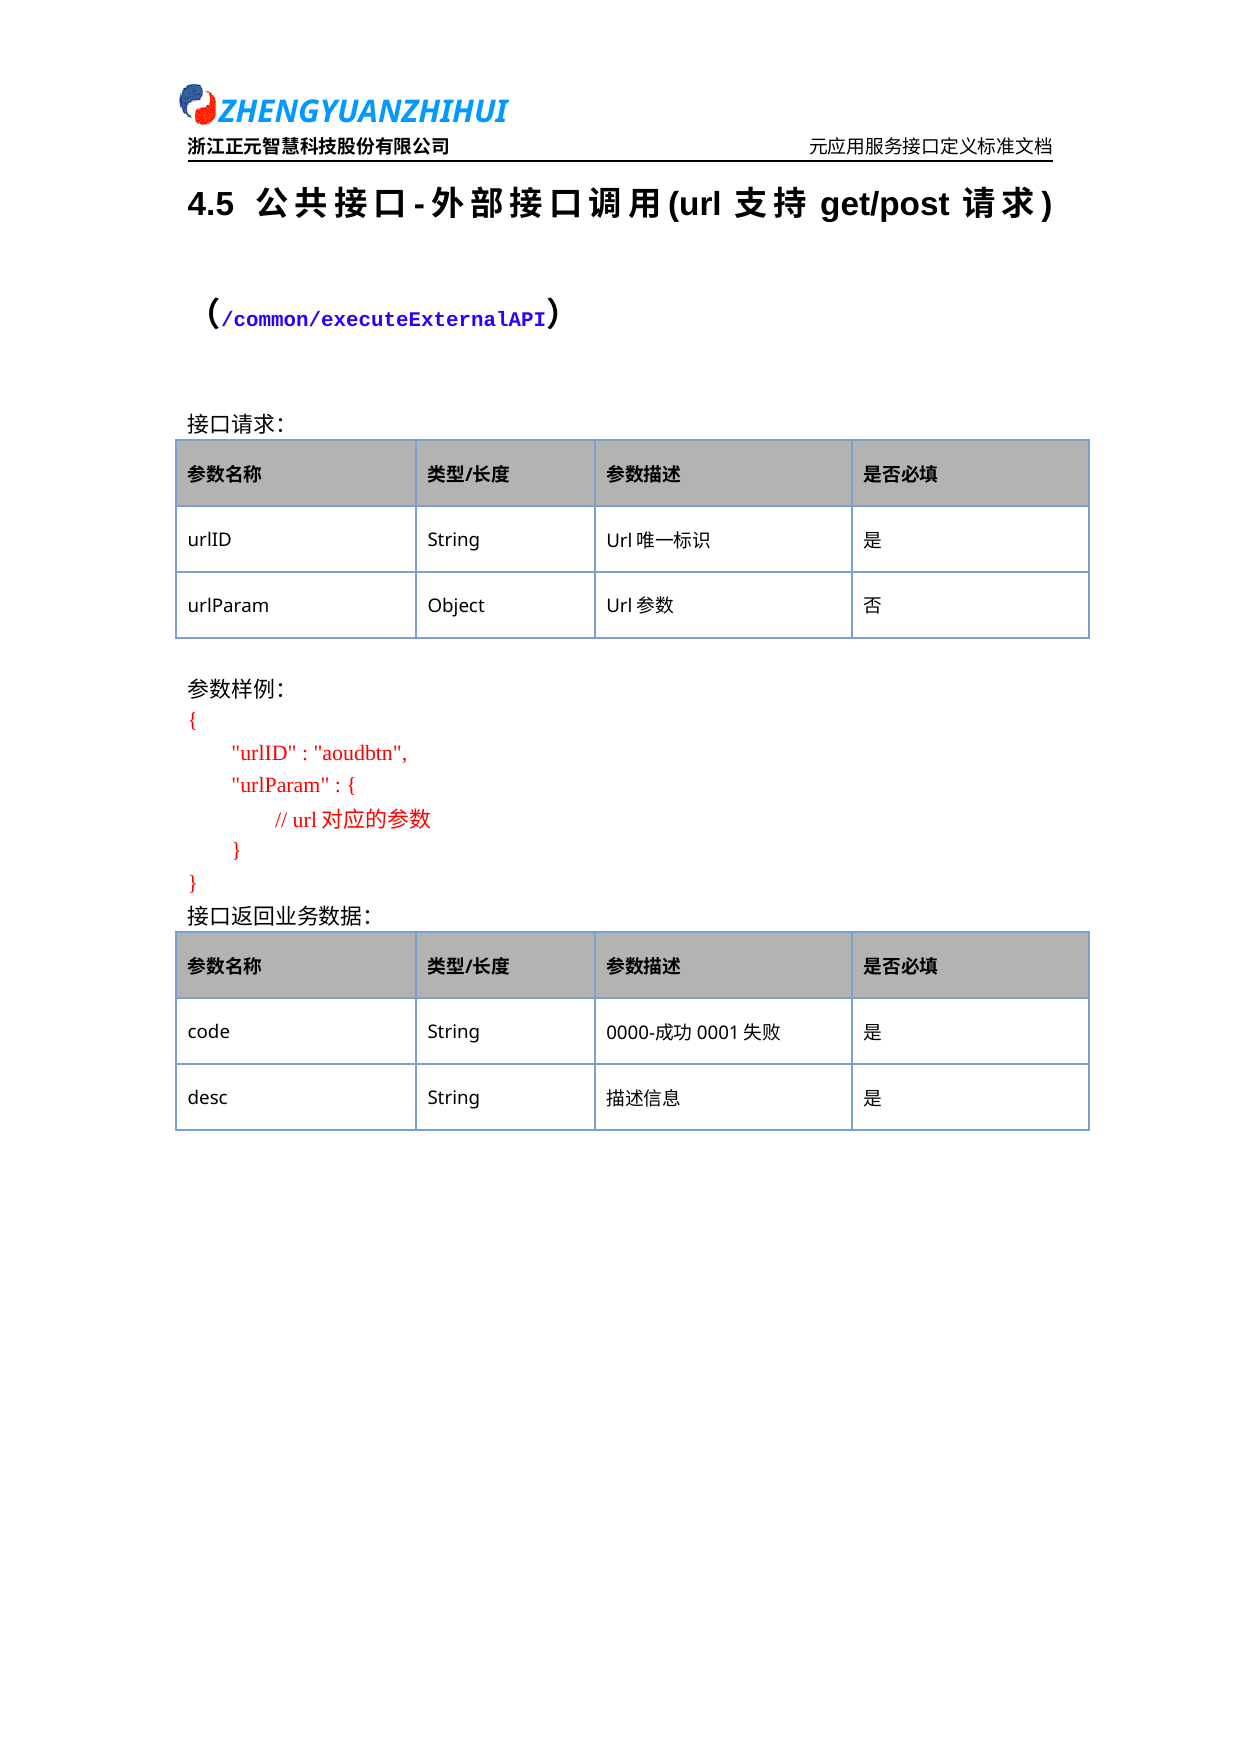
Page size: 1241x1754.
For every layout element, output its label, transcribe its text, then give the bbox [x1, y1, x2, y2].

table_cell 描述信息 [596, 1065, 851, 1129]
table_header 类型/长度 [417, 441, 594, 505]
table_cell 是 [853, 999, 1088, 1063]
table_cell 是 [853, 507, 1088, 571]
text // url对应的参数 [187, 801, 1053, 834]
table_cell code [177, 999, 415, 1063]
table_cell urlID [177, 507, 415, 571]
table_cell desc [177, 1065, 415, 1129]
text 接口请求： [187, 407, 1053, 439]
table_cell String [417, 999, 594, 1063]
table_cell Url参数 [596, 573, 851, 637]
table_cell 是 [853, 1065, 1088, 1129]
text 接口返回业务数据： [187, 899, 1053, 931]
subtitle 4.5 公共接口-外部接口调用(url支持get/post请求)（/common/executeExternalAPI） [187, 168, 1053, 345]
text { [187, 704, 1053, 736]
table_header 类型/长度 [417, 933, 594, 997]
text "urlParam" : { [187, 769, 1053, 801]
table_header 是否必填 [853, 441, 1088, 505]
table_header 参数描述 [596, 441, 851, 505]
text 参数样例： [187, 671, 1053, 704]
table_cell String [417, 1065, 594, 1129]
table_cell 否 [853, 573, 1088, 637]
table_cell urlParam [177, 573, 415, 637]
table_cell 0000-成功 0001失败 [596, 999, 851, 1063]
text "urlID" : "aoudbtn", [187, 736, 1053, 769]
table_header 参数名称 [177, 933, 415, 997]
table_cell Object [417, 573, 594, 637]
table_header 参数描述 [596, 933, 851, 997]
table_header 是否必填 [853, 933, 1088, 997]
text } [187, 866, 1053, 899]
table_cell String [417, 507, 594, 571]
text } [187, 834, 1053, 866]
picture [178, 84, 215, 124]
table_cell Url唯一标识 [596, 507, 851, 571]
table_header 参数名称 [177, 441, 415, 505]
